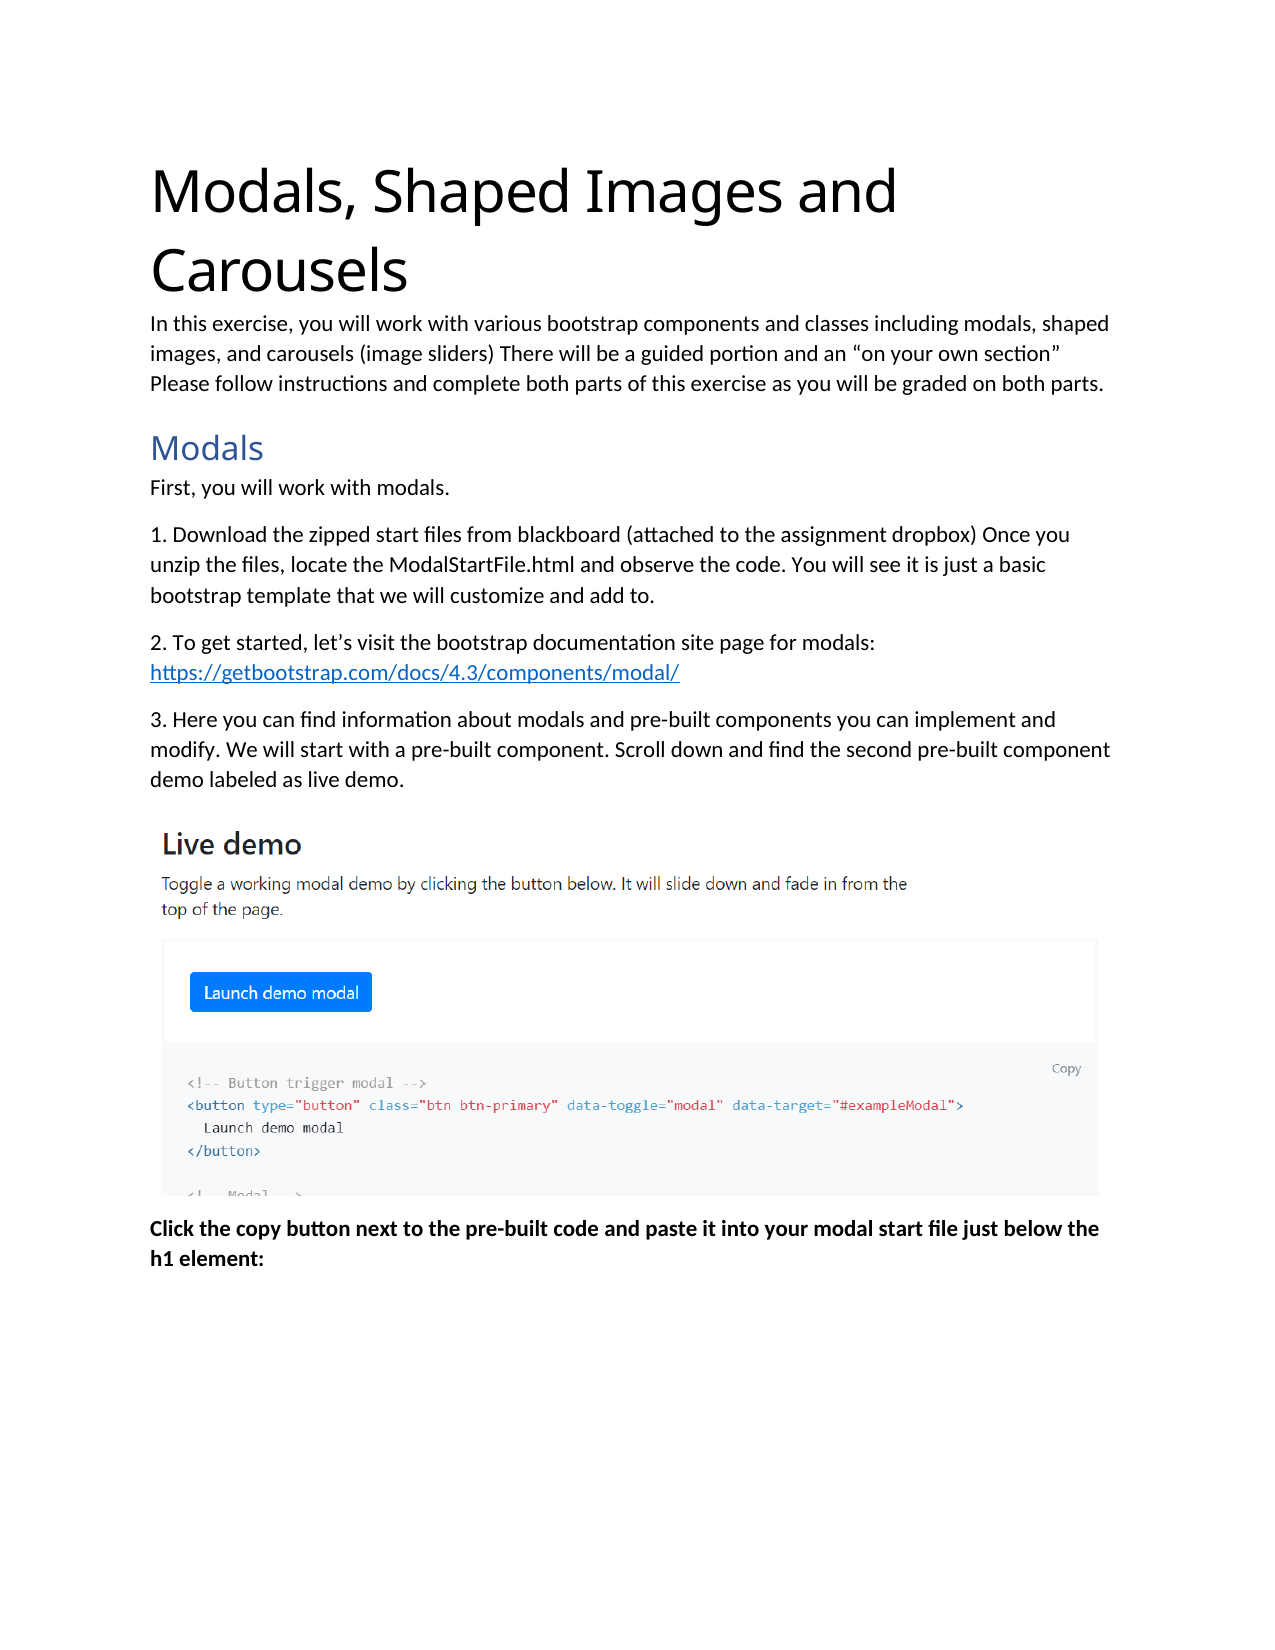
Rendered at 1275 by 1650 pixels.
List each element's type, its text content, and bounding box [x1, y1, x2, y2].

text In this exercise, you will work with various bootstrap components and classes including modals, shaped images, and carousels (image sliders) There will be a guided portion and an “on your own section” Please follow instructions and complete both parts of this exercise as you will be graded on both parts. [150, 309, 1125, 397]
text 2. To get started, let’s visit the bootstrap documentation site page for modals: https://getbootstrap.com/docs/4.3/components/modal/ [150, 628, 1125, 686]
text First, you will work with modals. [150, 473, 1125, 502]
text 1. Download the zipped start files from blackboard (attached to the assignment dropbox) Once you unzip the files, locate the ModalStartFile.html and observe the code. You will see it is just a basic bootstrap template that we will customize and add to. [150, 520, 1125, 609]
subtitle Modals [150, 424, 1125, 470]
title Modals, Shaped Images and Carousels [150, 150, 1125, 309]
text 3. Here you can find information about modals and pre-built components you can implement and modify. We will start with a pre-built component. Scroll down and find the second pre-built component demo labeled as live demo. [150, 705, 1125, 793]
picture [150, 812, 1125, 1196]
text Click the copy button next to the pre-built code and paste it into your modal start file just below the h1 element: [150, 1214, 1125, 1272]
